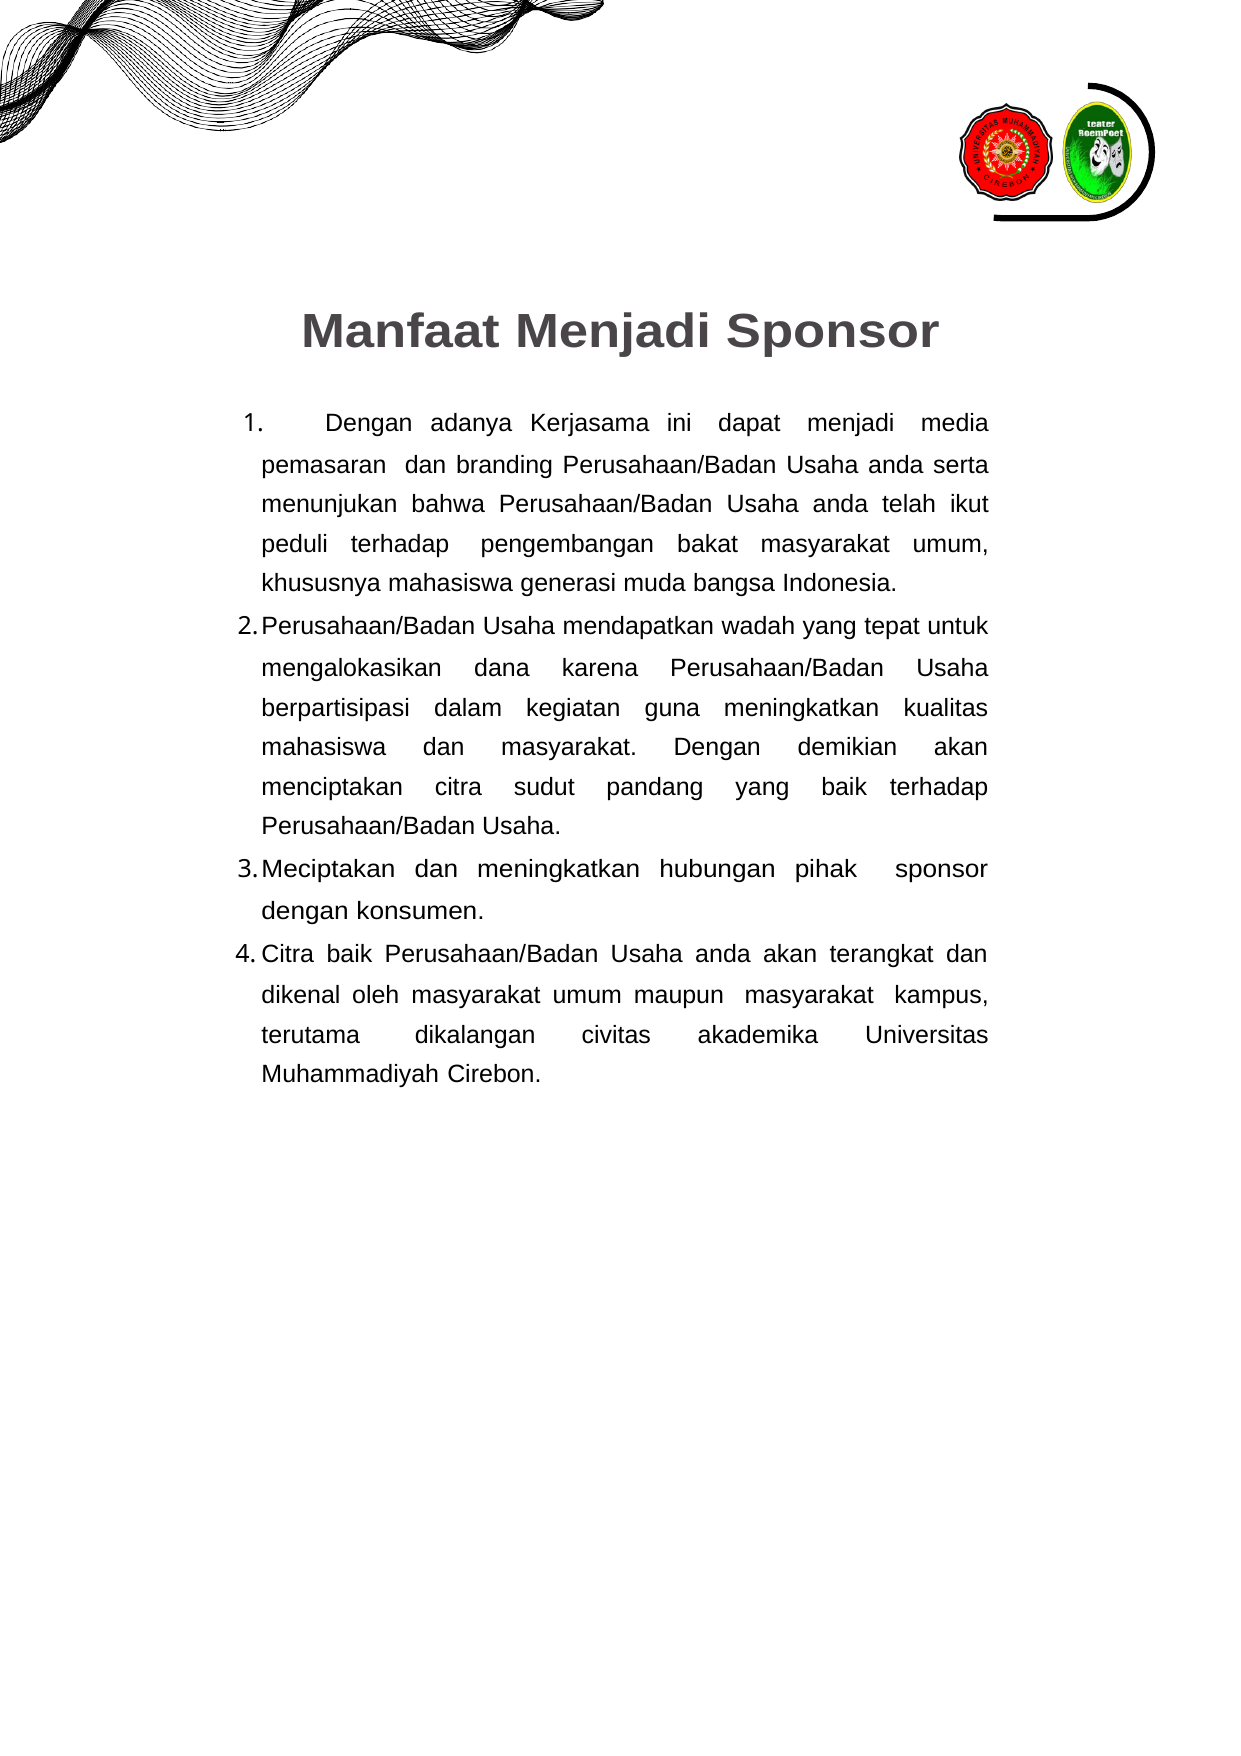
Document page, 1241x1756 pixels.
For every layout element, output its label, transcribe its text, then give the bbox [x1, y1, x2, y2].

list Meciptakan dan meningkatkan hubungan pihak sponsor dengan konsumen. [237, 851, 988, 924]
list Citra baik Perusahaan/Badan Usaha anda akan terangkat dan dikenal oleh masyarakat umum maupun masyarakat kampus, terutama dikalangan civitas akademika Universitas Muhammadiyah Cirebon. [235, 935, 989, 1088]
subtitle Manfaat Menjadi Sponsor [175, 303, 1065, 358]
picture [0, 0, 604, 143]
list Perusahaan/Badan Usaha mendapatkan wadah yang tepat untuk mengalokasikan dana karena Perusahaan/Badan Usaha berpartisipasi dalam kegiatan guna meningkatkan kualitas mahasiswa dan masyarakat. Dengan demikian akan menciptakan citra sudut pandang yang baik terhadap Perusahaan/Badan Usaha. [237, 608, 988, 840]
picture [959, 93, 1152, 211]
list Dengan adanya Kerjasama ini dapat menjadi media pemasaran dan branding Perusahaan/Badan Usaha anda serta menunjukan bahwa Perusahaan/Badan Usaha anda telah ikut peduli terhadap pengembangan bakat masyarakat umum, khususnya mahasiswa generasi muda bangsa Indonesia. [243, 405, 989, 597]
